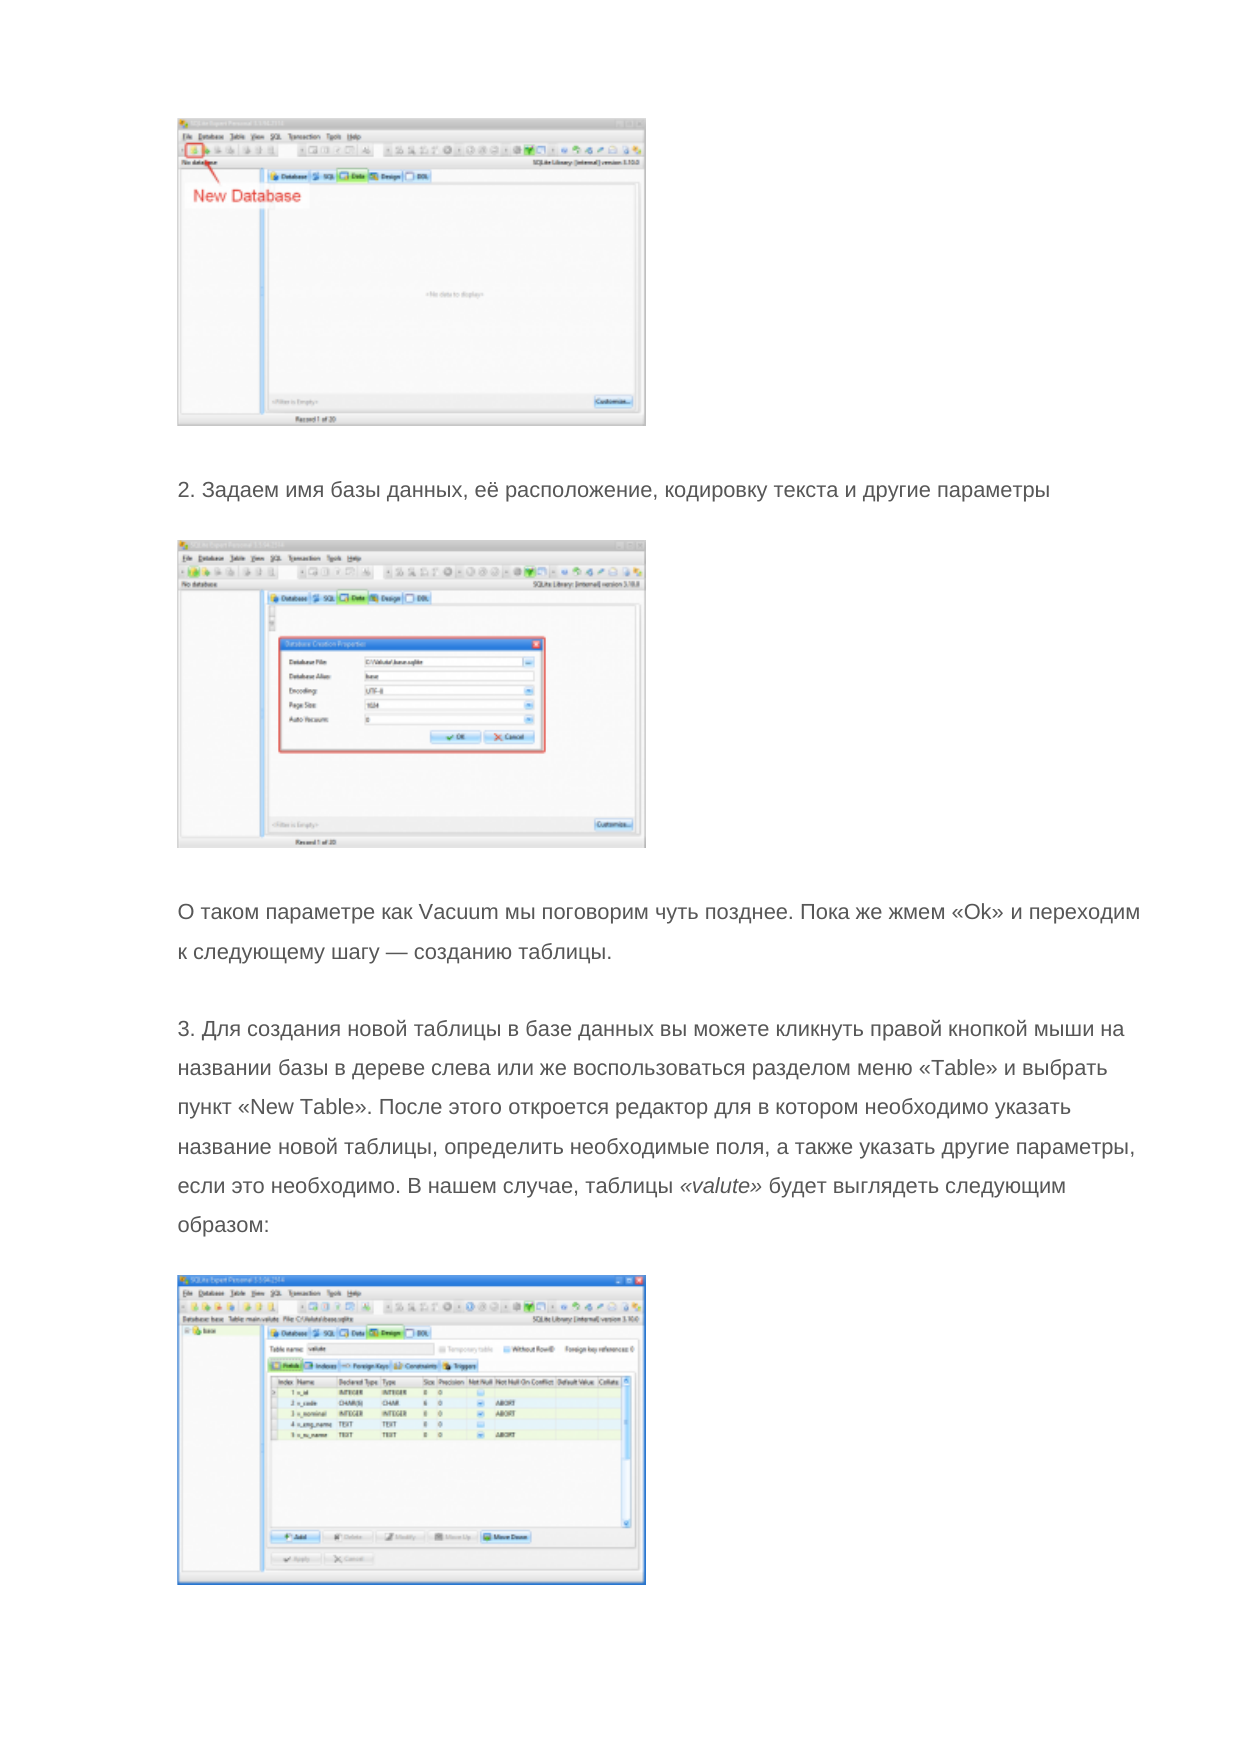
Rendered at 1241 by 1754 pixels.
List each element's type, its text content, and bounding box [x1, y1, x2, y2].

text 3. Для создания новой таблицы в базе данных вы можете кликнуть правой кнопкой мыши на названии базы в дереве слева или же воспользоваться разделом меню «Table» и выбрать пункт «New Table». После этого откроется редактор для в котором необходимо указать название новой таблицы, определить необходимые поля, а также указать другие параметры, если это необходимо. В нашем случае, таблицы «valute» будет выглядеть следующим образом: [177, 1001, 1152, 1237]
text 2. Задаем имя базы данных, её расположение, кодировку текста и другие параметры [177, 463, 1152, 502]
picture [177, 118, 646, 426]
text О таком параметре как Vacuum мы поговорим чуть позднее. Пока же жмем «Ok» и переходим к следующему шагу — созданию таблицы. [177, 885, 1152, 964]
picture [177, 1275, 646, 1585]
picture [177, 540, 646, 848]
